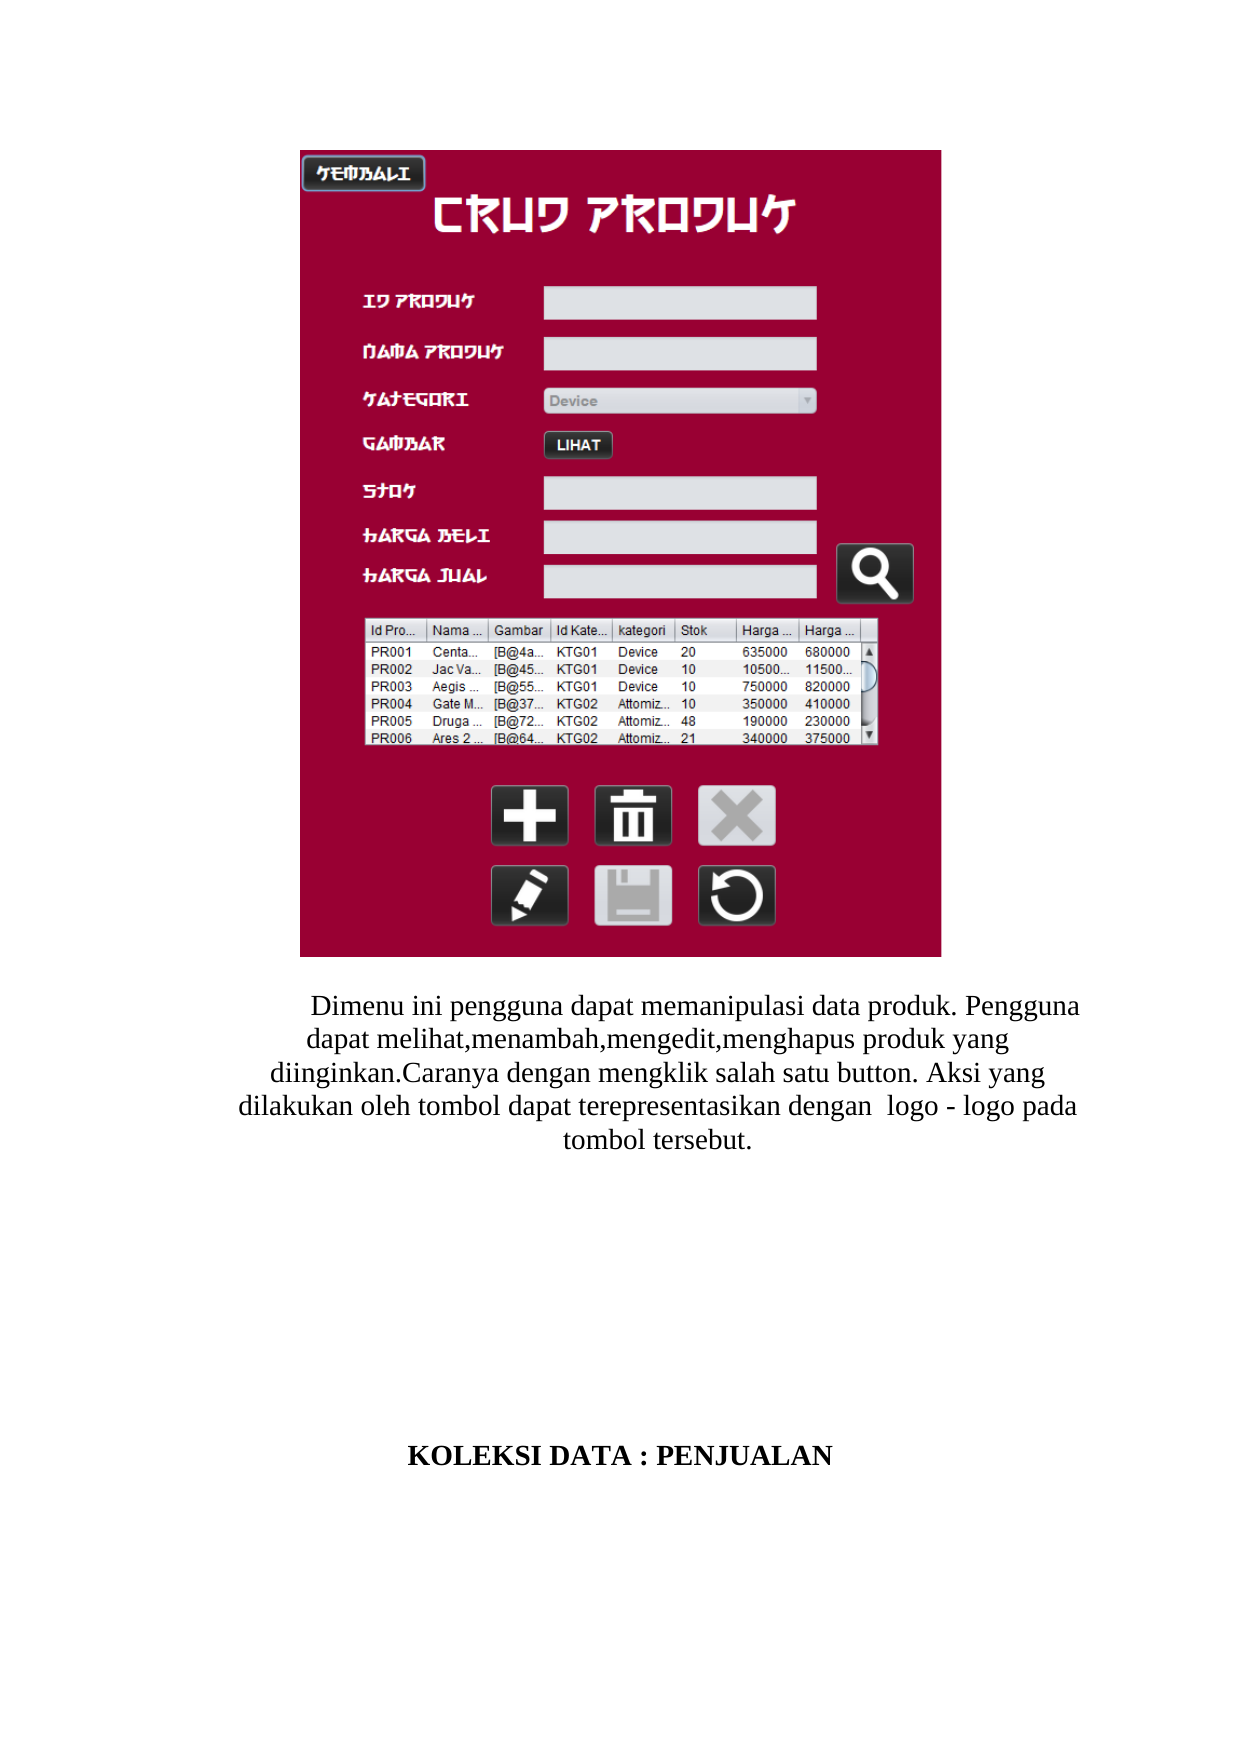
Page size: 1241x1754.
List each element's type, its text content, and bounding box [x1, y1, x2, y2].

text Dimenu ini pengguna dapat memanipulasi data produk. Pengguna dapat melihat,menambah,mengedit,menghapus produk yang diinginkan.Caranya dengan mengklik salah satu button. Aksi yang dilakukan oleh tombol dapat terepresentasikan dengan logo - logo pada tombol tersebut. [225, 988, 1090, 1155]
text KOLEKSI DATA : PENJUALAN [150, 1438, 1090, 1472]
picture [300, 150, 942, 957]
